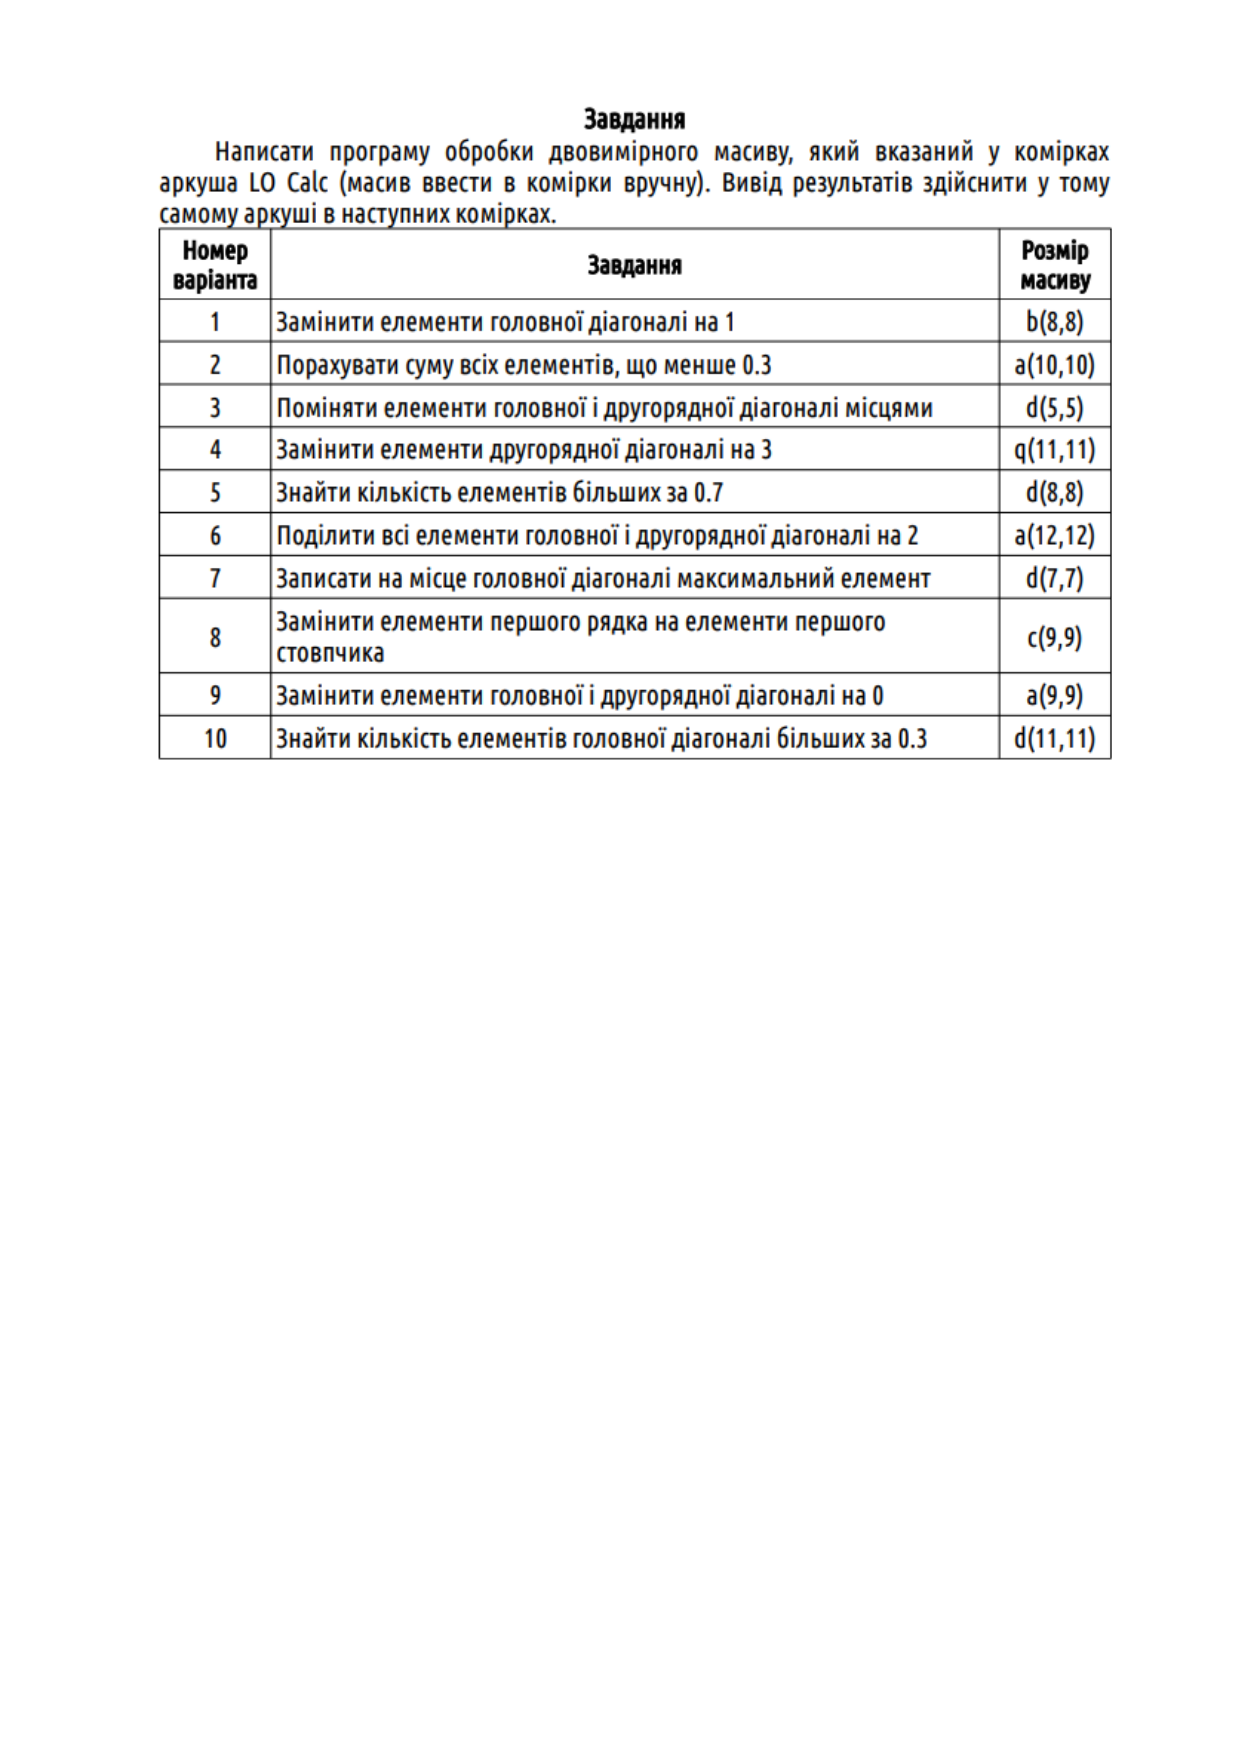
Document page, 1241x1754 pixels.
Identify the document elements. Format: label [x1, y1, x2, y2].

picture [147, 88, 1152, 779]
